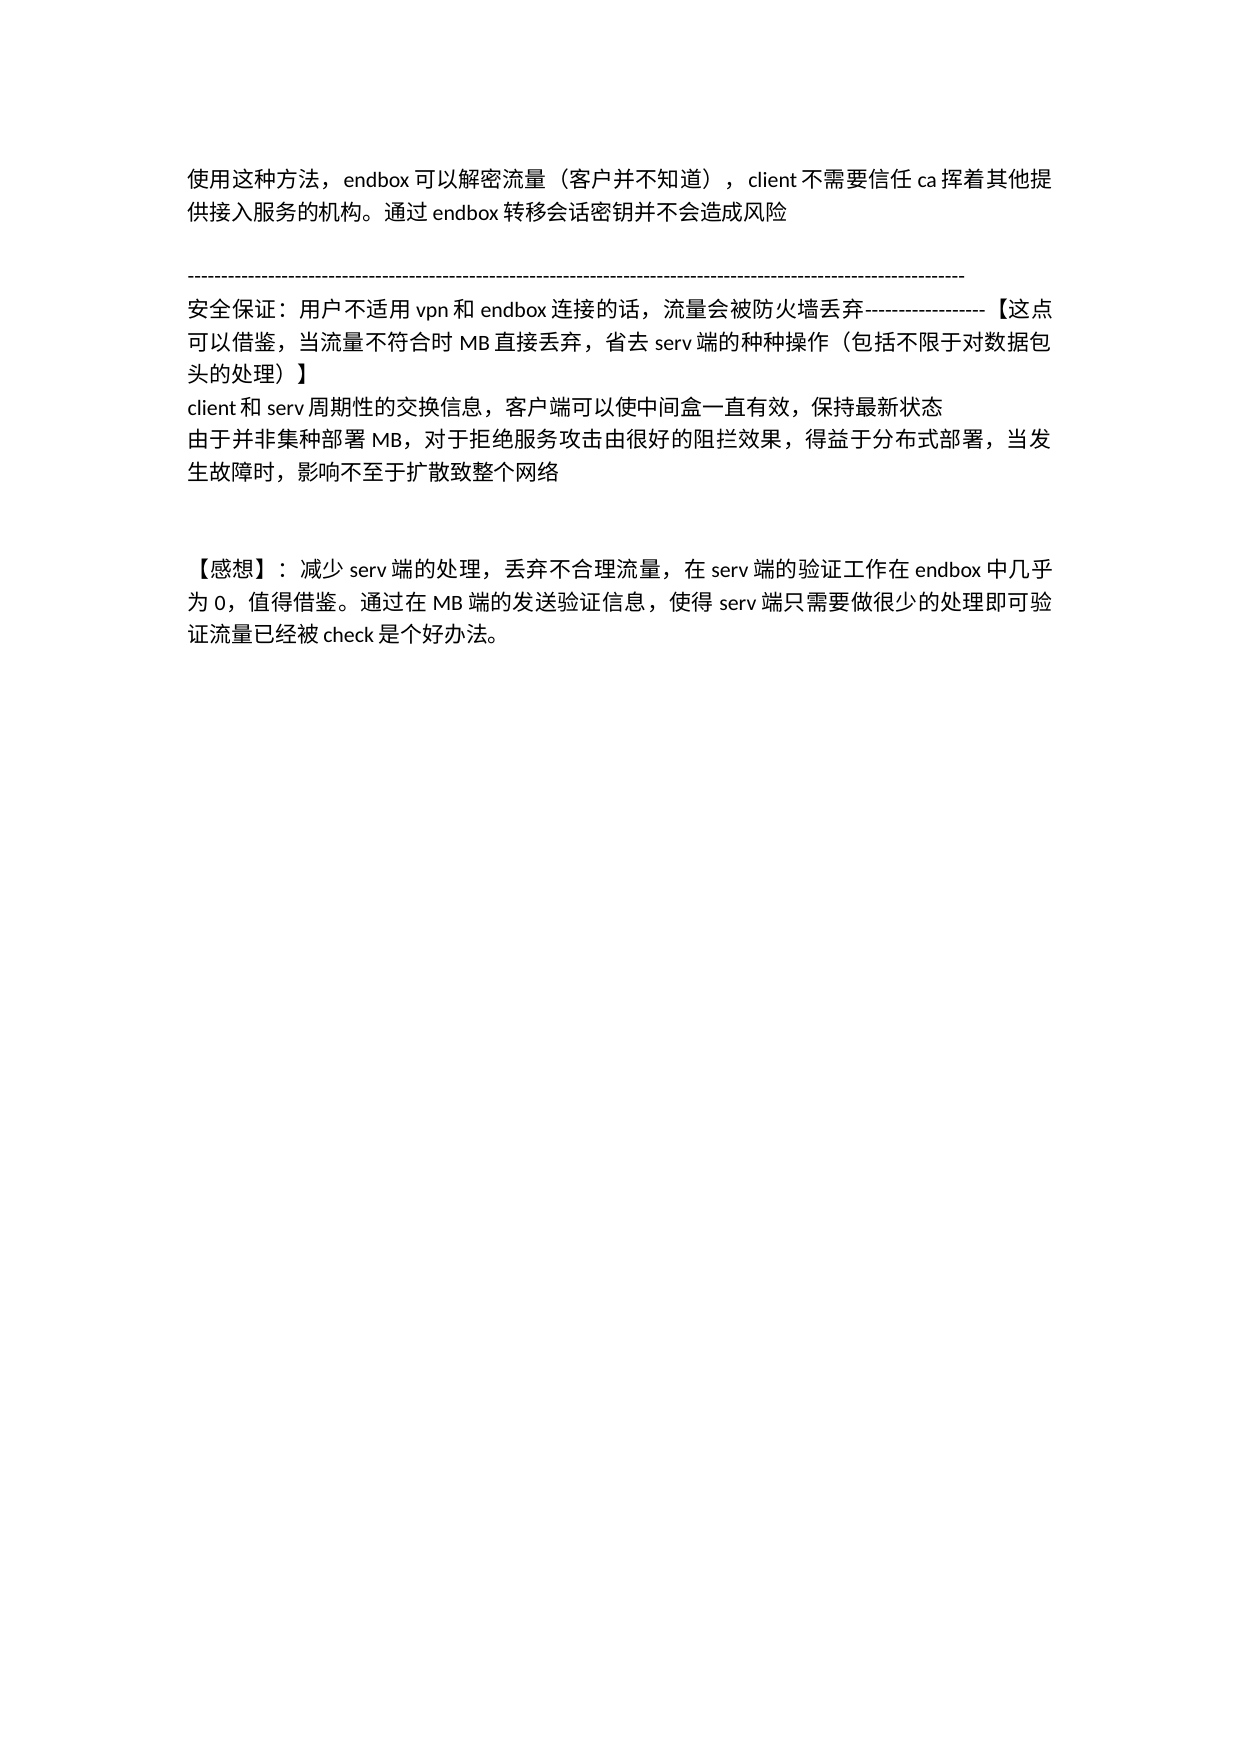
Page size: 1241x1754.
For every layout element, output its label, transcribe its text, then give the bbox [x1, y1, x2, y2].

text 由于并非集种部署MB，对于拒绝服务攻击由很好的阻拦效果，得益于分布式部署，当发生故障时，影响不至于扩散致整个网络 [187, 422, 1053, 487]
text 使用这种方法，endbox可以解密流量（客户并不知道），client不需要信任ca挥着其他提供接入服务的机构。通过endbox转移会话密钥并不会造成风险 [187, 162, 1053, 227]
text 【感想】：减少serv端的处理，丢弃不合理流量，在serv端的验证工作在endbox中几乎为0，值得借鉴。通过在MB端的发送验证信息，使得serv端只需要做很少的处理即可验证流量已经被check是个好办法。 [187, 552, 1053, 649]
text 安全保证：用户不适用vpn和endbox连接的话，流量会被防火墙丢弃------------------【这点可以借鉴，当流量不符合时MB直接丢弃，省去serv端的种种操作（包括不限于对数据包头的处理）】 [187, 292, 1053, 389]
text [187, 259, 1053, 292]
text client和serv周期性的交换信息，客户端可以使中间盒一直有效，保持最新状态 [187, 389, 1053, 422]
